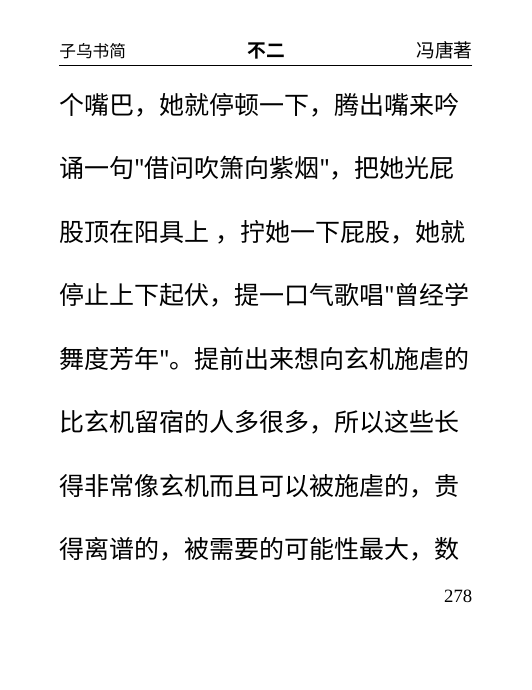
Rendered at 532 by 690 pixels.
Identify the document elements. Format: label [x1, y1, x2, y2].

text [59, 72, 472, 580]
